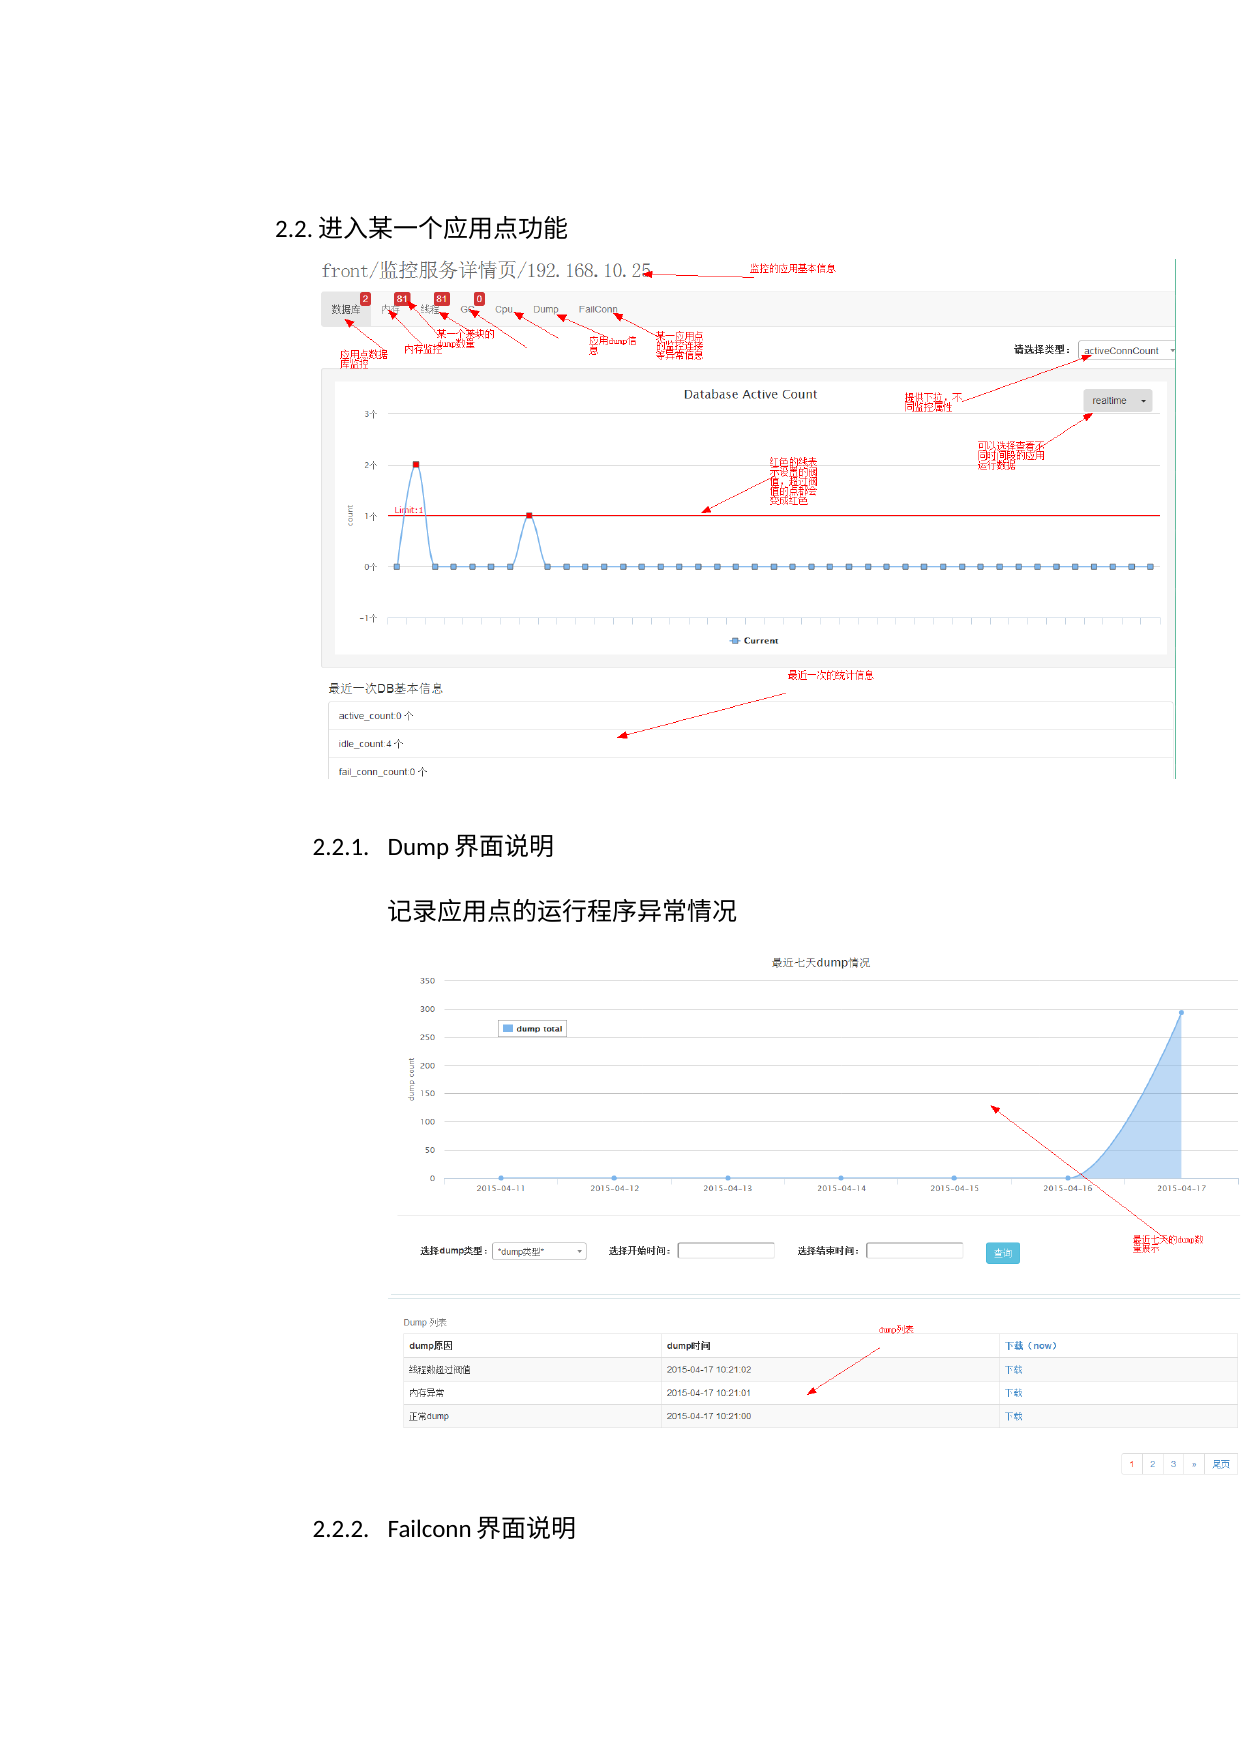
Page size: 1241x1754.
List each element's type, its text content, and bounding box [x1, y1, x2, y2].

list 记录应用点的运行程序异常情况 [387, 877, 1053, 942]
picture [387, 942, 1241, 1475]
list Failconn界面说明 [312, 1494, 1053, 1559]
picture [312, 259, 1178, 779]
list Dump界面说明 [312, 812, 1053, 877]
list 进入某一个应用点功能 [275, 194, 1053, 259]
